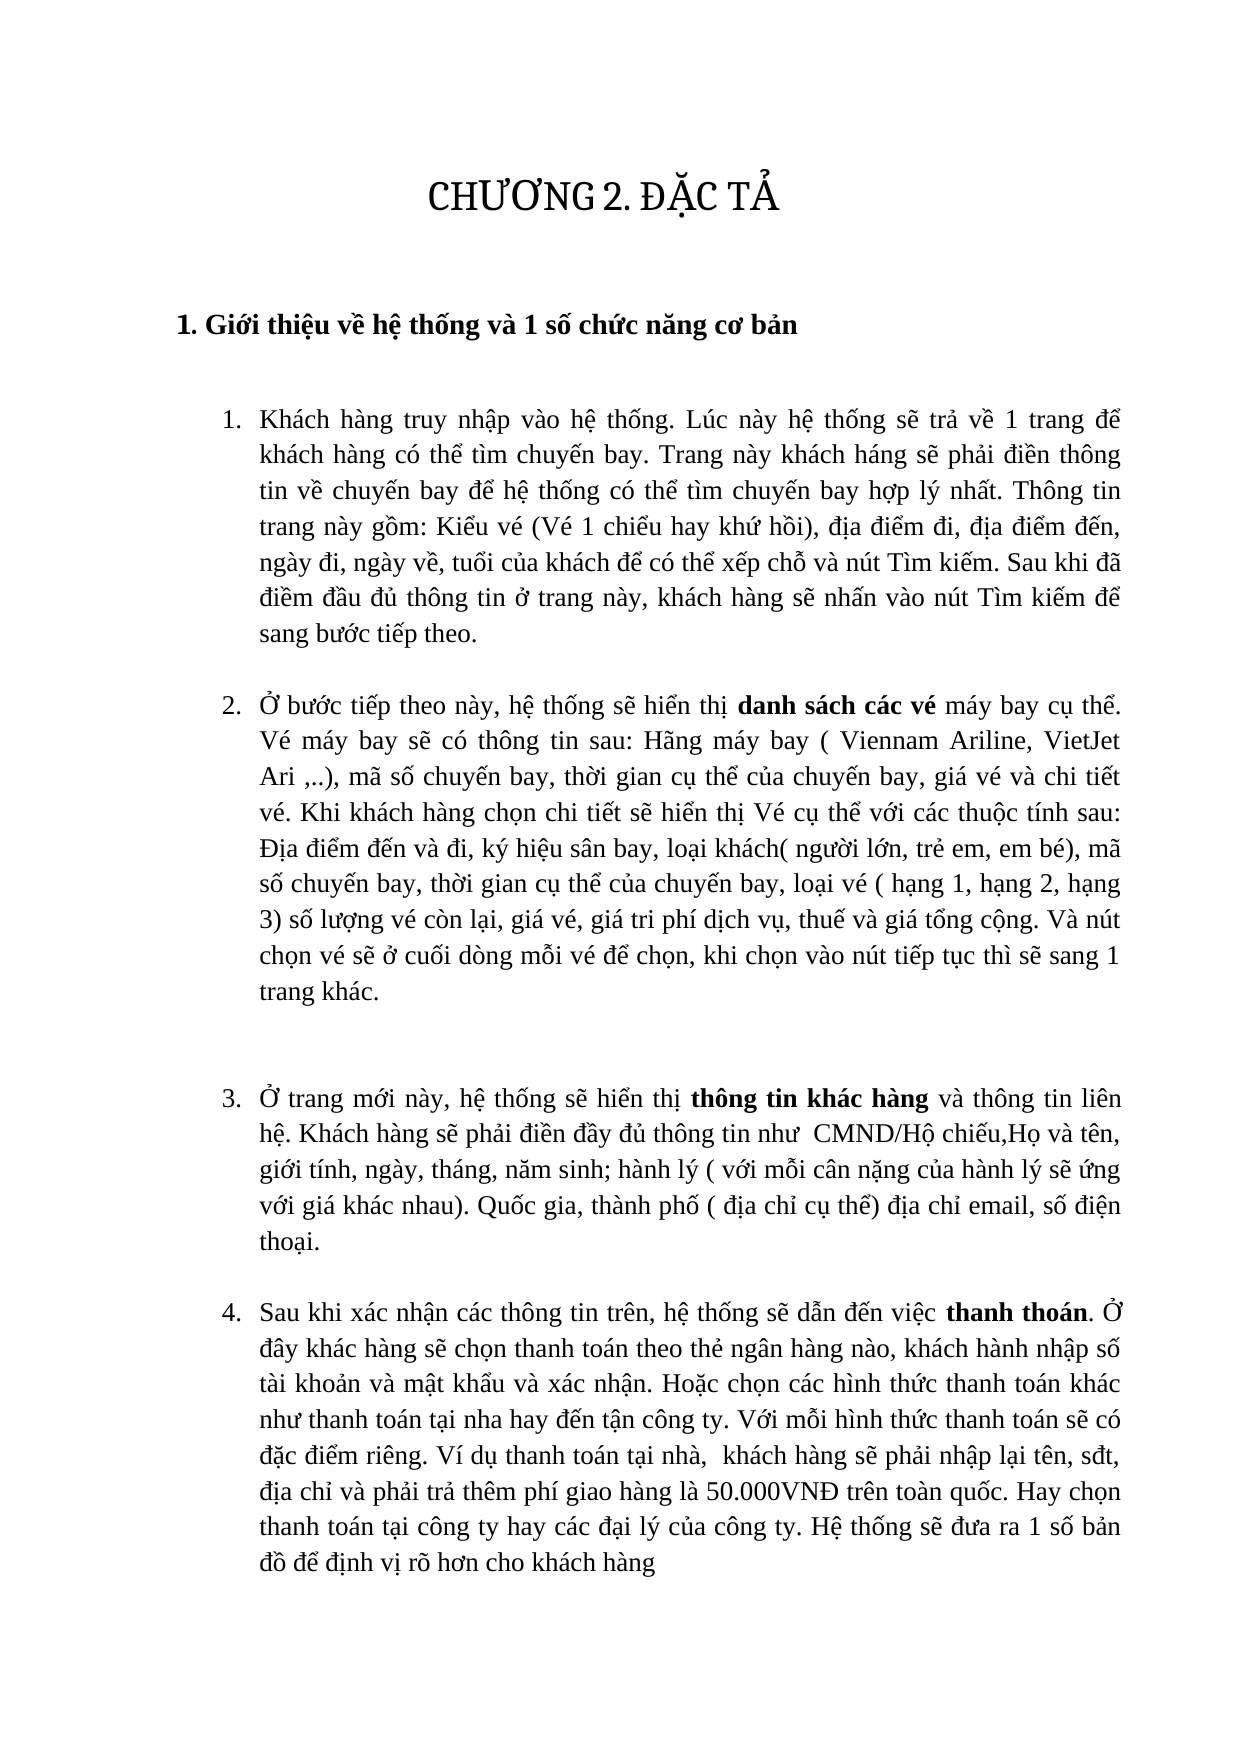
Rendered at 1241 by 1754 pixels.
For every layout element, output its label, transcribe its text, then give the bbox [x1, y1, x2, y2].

list Ở bước tiếp theo này, hệ thống sẽ hiển thị danh sách các vé máy bay cụ thể. Vé máy bay sẽ có thông tin sau: Hãng máy bay ( Viennam Ariline, VietJet Ari ,..), mã số chuyến bay, thời gian cụ thể của chuyến bay, giá vé và chi tiết vé. Khi khách hàng chọn chi tiết sẽ hiển thị Vé cụ thể với các thuộc tính sau: Địa điểm đến và đi, ký hiệu sân bay, loại khách( người lớn, trẻ em, em bé), mã số chuyến bay, thời gian cụ thể của chuyến bay, loại vé ( hạng 1, hạng 2, hạng 3) số lượng vé còn lại, giá vé, giá tri phí dịch vụ, thuế và giá tổng cộng. Và nút chọn vé sẽ ở cuối dòng mỗi vé để chọn, khi chọn vào nút tiếp tục thì sẽ sang 1 trang khác. [222, 689, 1122, 1006]
list Khách hàng truy nhập vào hệ thống. Lúc này hệ thống sẽ trả về 1 trang để khách hàng có thể tìm chuyến bay. Trang này khách háng sẽ phải điền thông tin về chuyến bay để hệ thống có thể tìm chuyến bay hợp lý nhất. Thông tin trang này gồm: Kiểu vé (Vé 1 chiểu hay khứ hồi), địa điểm đi, địa điểm đến, ngày đi, ngày về, tuổi của khách để có thể xếp chỗ và nút Tìm kiếm. Sau khi đã điềm đầu đủ thông tin ở trang này, khách hàng sẽ nhấn vào nút Tìm kiếm để sang bước tiếp theo. [222, 403, 1122, 648]
subtitle CHƯƠNG 2. ĐẶC TẢ [327, 173, 1122, 221]
list Ở trang mới này, hệ thống sẽ hiển thị thông tin khác hàng và thông tin liên hệ. Khách hàng sẽ phải điền đầy đủ thông tin như CMND/Hộ chiếu,Họ và tên, giới tính, ngày, tháng, năm sinh; hành lý ( với mỗi cân nặng của hành lý sẽ ứng với giá khác nhau). Quốc gia, thành phố ( địa chỉ cụ thể) địa chỉ email, số điện thoại. [222, 1082, 1122, 1256]
list Sau khi xác nhận các thông tin trên, hệ thống sẽ dẫn đến việc thanh thoán. Ở đây khác hàng sẽ chọn thanh toán theo thẻ ngân hàng nào, khách hành nhập số tài khoản và mật khẩu và xác nhận. Hoặc chọn các hình thức thanh toán khác như thanh toán tại nha hay đến tận công ty. Với mỗi hình thức thanh toán sẽ có đặc điểm riêng. Ví dụ thanh toán tại nhà, khách hàng sẽ phải nhập lại tên, sđt, địa chỉ và phải trả thêm phí giao hàng là 50.000VNĐ trên toàn quốc. Hay chọn thanh toán tại công ty hay các đại lý của công ty. Hệ thống sẽ đưa ra 1 số bản đồ để định vị rõ hơn cho khách hàng [222, 1296, 1122, 1577]
subtitle 1. Giới thiệu về hệ thống và 1 số chức năng cơ bản [177, 307, 1122, 342]
